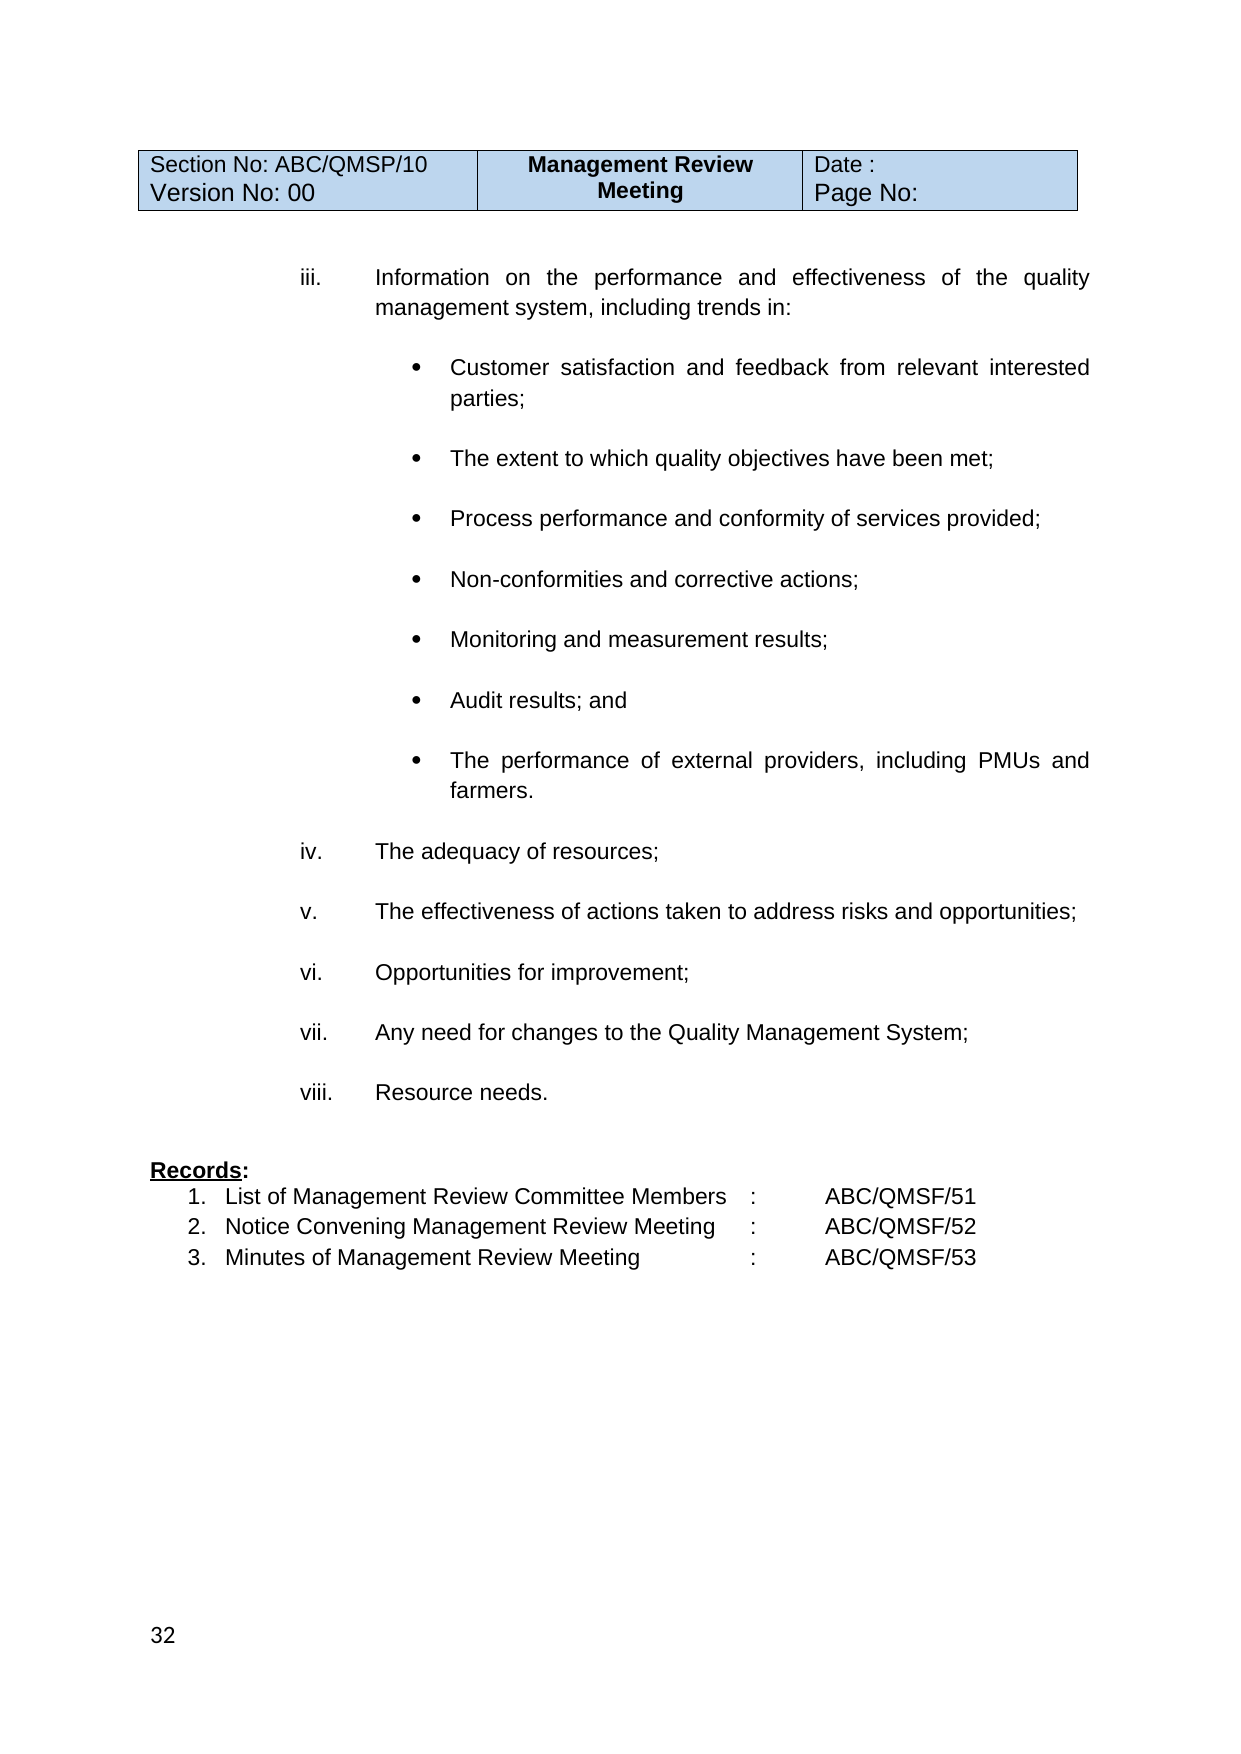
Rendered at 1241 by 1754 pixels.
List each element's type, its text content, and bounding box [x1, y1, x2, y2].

list Process performance and conformity of services provided; [412, 505, 1090, 532]
list Monitoring and measurement results; [412, 626, 1090, 652]
list Opportunities for improvement; [300, 958, 1090, 985]
list The adequacy of resources; [300, 838, 1090, 864]
list Customer satisfaction and feedback from relevant interested parties; [412, 354, 1090, 411]
list The extent to which quality objectives have been met; [412, 445, 1090, 471]
list The performance of external providers, including PMUs and farmers. [412, 747, 1090, 803]
table_header Section No: ABC/QMSP/10 Version No: 00 [139, 151, 477, 210]
list Notice Convening Management Review Meeting : ABC/QMSF/52 [187, 1213, 1090, 1239]
list Audit results; and [412, 687, 1090, 713]
list Minutes of Management Review Meeting : ABC/QMSF/53 [187, 1243, 1090, 1270]
table_header Management Review Meeting [478, 151, 802, 210]
text Records: [150, 1157, 1090, 1183]
list Information on the performance and effectiveness of the quality management system, including trends in: [300, 264, 1090, 320]
list Resource needs. [300, 1079, 1090, 1106]
table_header Date : Page No: [803, 151, 1077, 210]
list The effectiveness of actions taken to address risks and opportunities; [300, 898, 1090, 924]
list Non-conformities and corrective actions; [412, 566, 1090, 592]
list List of Management Review Committee Members : ABC/QMSF/51 [187, 1183, 1090, 1209]
list Any need for changes to the Quality Management System; [300, 1019, 1090, 1045]
